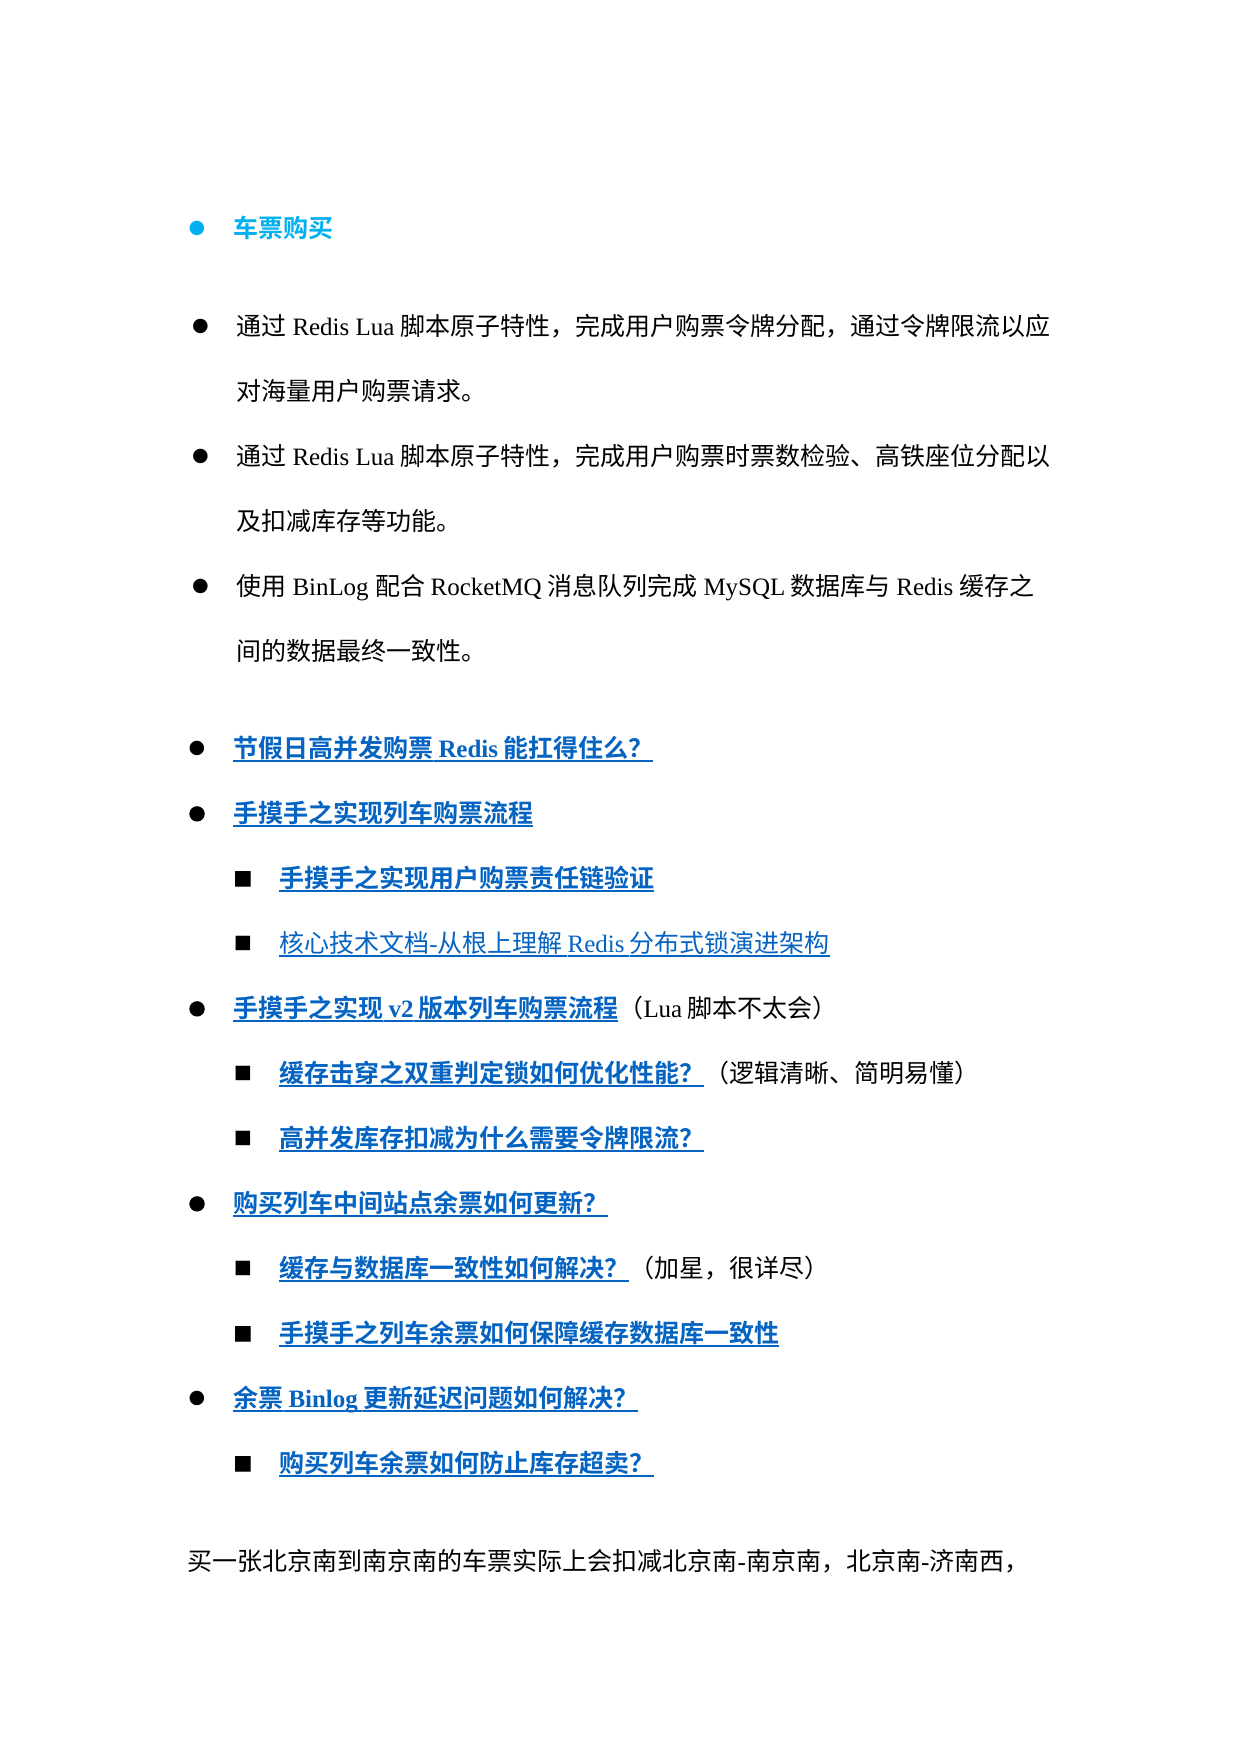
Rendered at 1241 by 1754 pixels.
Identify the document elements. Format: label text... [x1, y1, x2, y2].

list 购买列车余票如何防止库存超卖？ [233, 1429, 1053, 1494]
list 手摸手之实现用户购票责任链验证 [233, 844, 1053, 909]
list 购买列车中间站点余票如何更新？ [187, 1169, 1053, 1234]
list 手摸手之实现列车购票流程 [187, 779, 1053, 844]
list 手摸手之实现v2版本列车购票流程（Lua脚本不太会） [187, 974, 1053, 1039]
list 通过 Redis Lua 脚本原子特性，完成用户购票时票数检验、高铁座位分配以及扣减库存等功能。 [191, 422, 1053, 552]
list 使用 BinLog 配合 RocketMQ 消息队列完成 MySQL 数据库与 Redis 缓存之间的数据最终一致性。 [191, 552, 1053, 682]
list 高并发库存扣减为什么需要令牌限流？ [233, 1104, 1053, 1169]
text 买一张北京南到南京南的车票实际上会扣减北京南-南京南，北京南-济南西，济南西-南京南的三趟车票。如果其中有任意条件不满足都不会购买成功。 [187, 1527, 1053, 1592]
list 缓存击穿之双重判定锁如何优化性能？（逻辑清晰、简明易懂） [233, 1039, 1053, 1104]
list 缓存与数据库一致性如何解决？（加星，很详尽） [233, 1234, 1053, 1299]
list 节假日高并发购票Redis能扛得住么？ [187, 714, 1053, 779]
list 余票Binlog更新延迟问题如何解决？ [187, 1364, 1053, 1429]
text 车票购买 [187, 194, 1053, 259]
list 核心技术文档-从根上理解Redis分布式锁演进架构 [233, 909, 1053, 974]
list 通过 Redis Lua 脚本原子特性，完成用户购票令牌分配，通过令牌限流以应对海量用户购票请求。 [191, 292, 1053, 422]
list 手摸手之列车余票如何保障缓存数据库一致性 [233, 1299, 1053, 1364]
